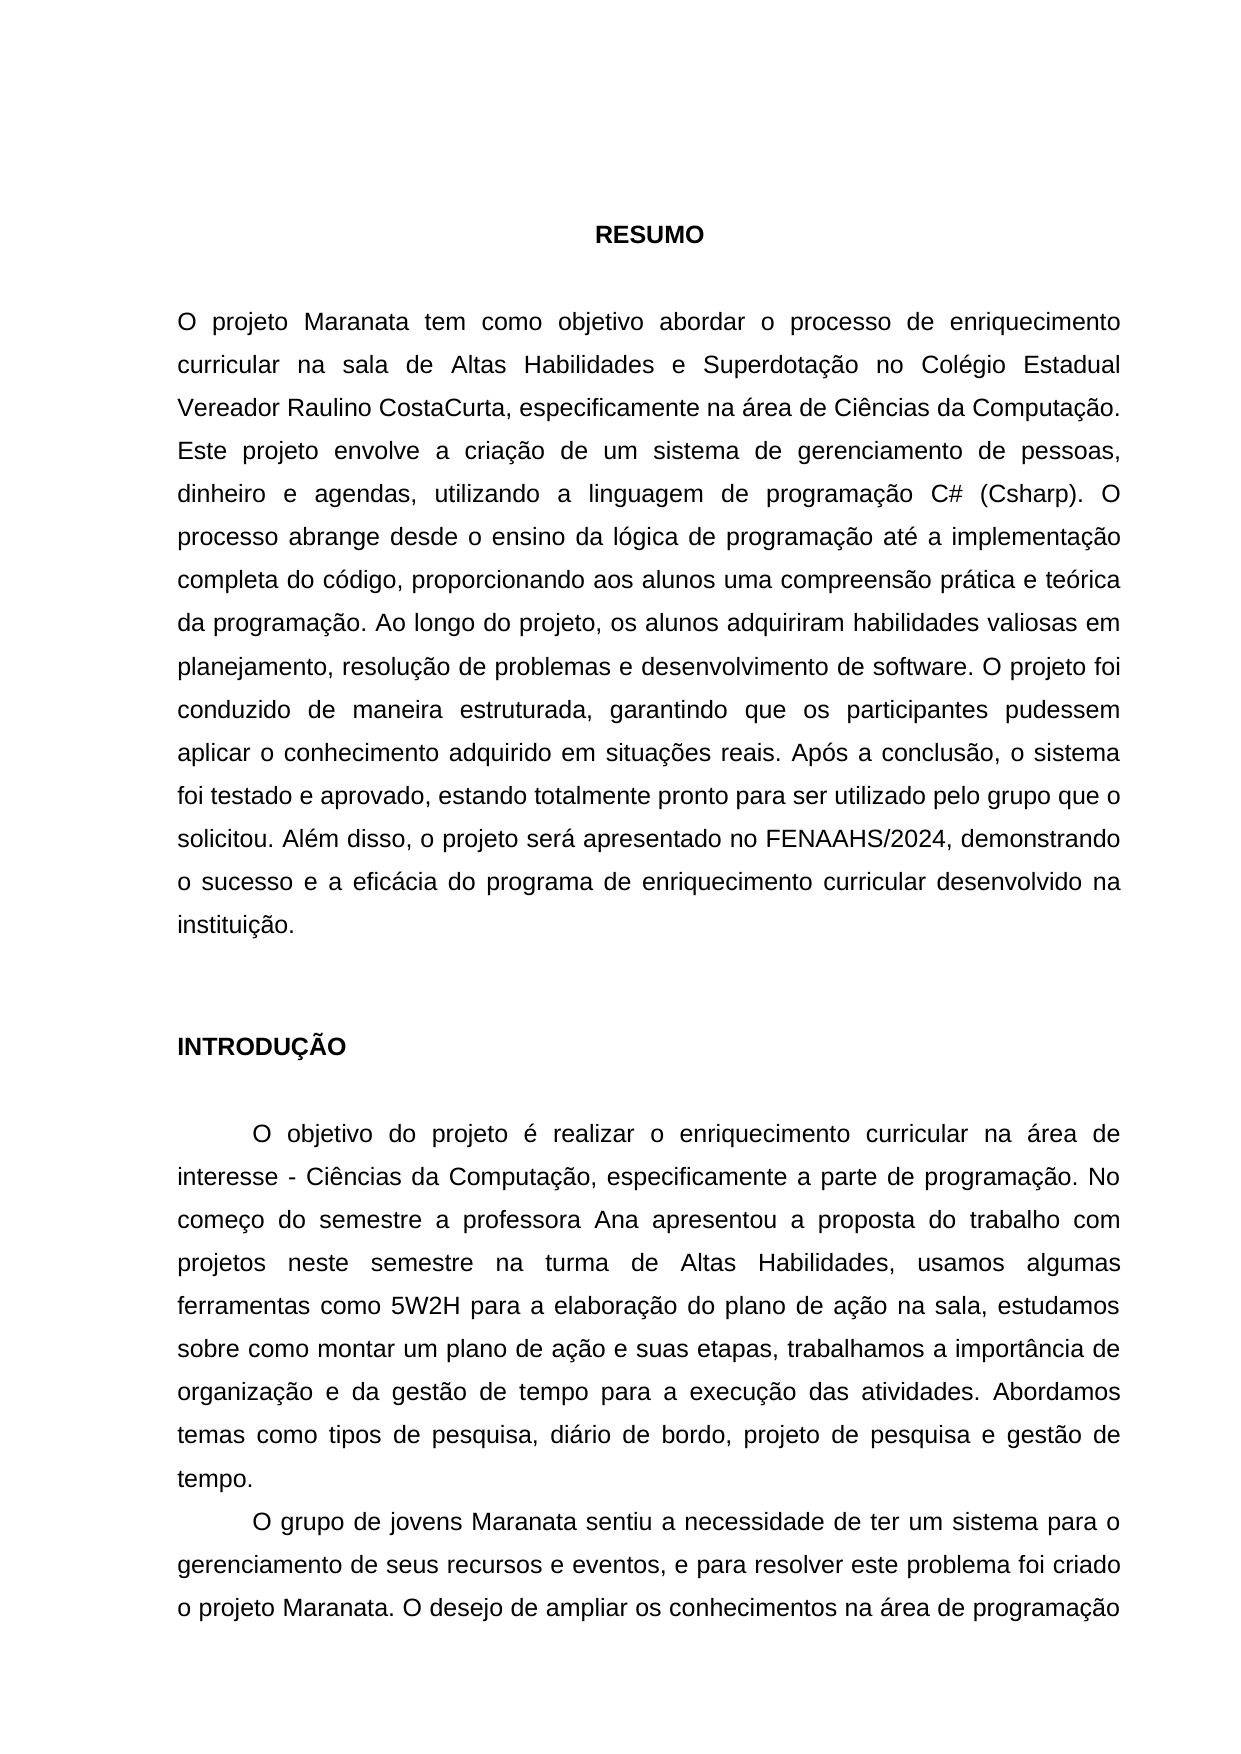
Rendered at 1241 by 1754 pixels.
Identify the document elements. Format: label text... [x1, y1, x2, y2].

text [177, 1507, 1122, 1622]
text RESUMO [177, 220, 1122, 249]
text INTRODUÇÃO [177, 1032, 1122, 1061]
text O objetivo do projeto é realizar o enriquecimento curricular na área de interesse - Ciências da Computação, especificamente a parte de programação. No começo do semestre a professora Ana apresentou a proposta do trabalho com projetos neste semestre na turma de Altas Habilidades, usamos algumas ferramentas como 5W2H para a elaboração do plano de ação na sala, estudamos sobre como montar um plano de ação e suas etapas, trabalhamos a importância de organização e da gestão de tempo para a execução das atividades. Abordamos temas como tipos de pesquisa, diário de bordo, projeto de pesquisa e gestão de tempo. [177, 1118, 1122, 1492]
text O projeto Maranata tem como objetivo abordar o processo de enriquecimento curricular na sala de Altas Habilidades e Superdotação no Colégio Estadual Vereador Raulino CostaCurta, especificamente na área de Ciências da Computação. Este projeto envolve a criação de um sistema de gerenciamento de pessoas, dinheiro e agendas, utilizando a linguagem de programação C# (Csharp). O processo abrange desde o ensino da lógica de programação até a implementação completa do código, proporcionando aos alunos uma compreensão prática e teórica da programação. Ao longo do projeto, os alunos adquiriram habilidades valiosas em planejamento, resolução de problemas e desenvolvimento de software. O projeto foi conduzido de maneira estruturada, garantindo que os participantes pudessem aplicar o conhecimento adquirido em situações reais. Após a conclusão, o sistema foi testado e aprovado, estando totalmente pronto para ser utilizado pelo grupo que o solicitou. Além disso, o projeto será apresentado no FENAAHS/2024, demonstrando o sucesso e a eficácia do programa de enriquecimento curricular desenvolvido na instituição. [177, 306, 1122, 939]
